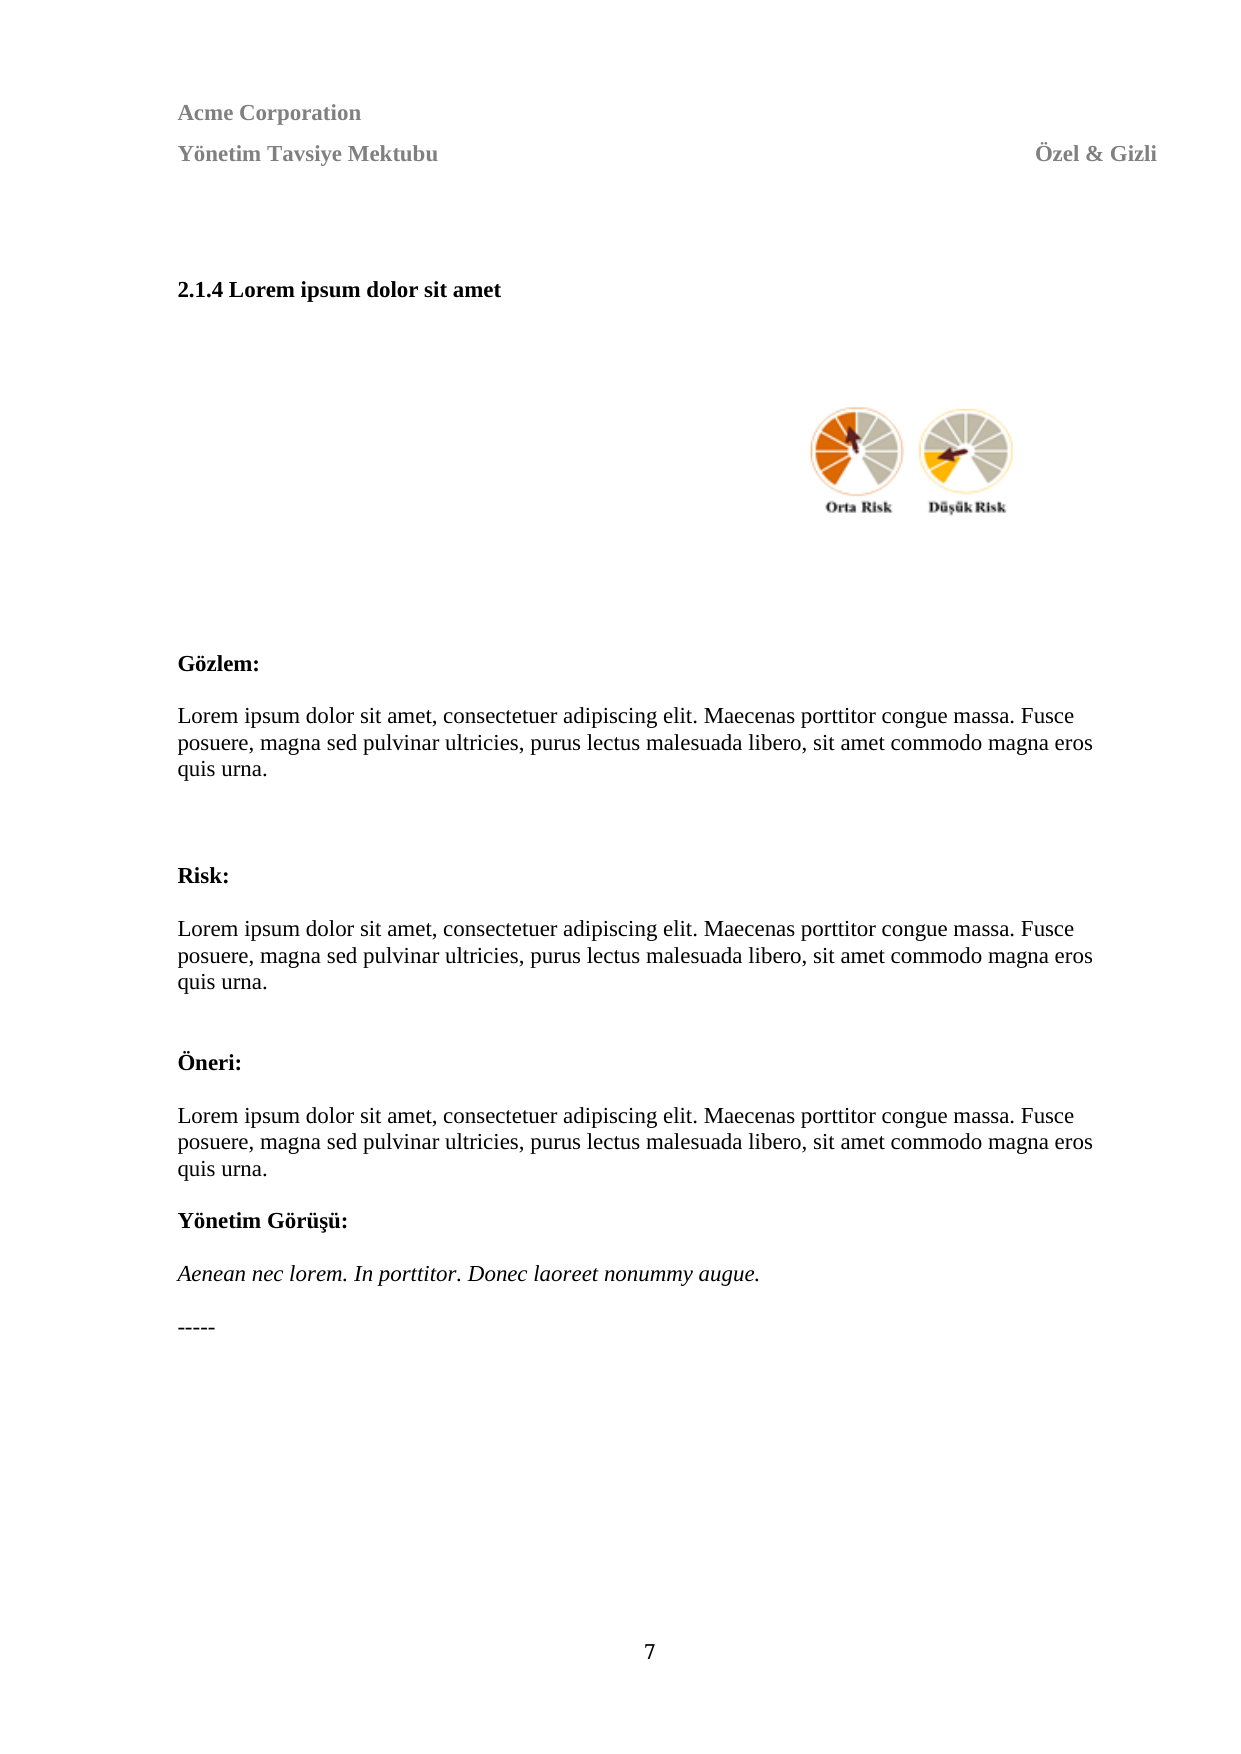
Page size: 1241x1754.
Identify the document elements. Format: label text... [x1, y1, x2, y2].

text Yönetim Görüşü: [177, 1207, 1122, 1234]
text Risk: [177, 863, 1122, 889]
text Gözlem: [177, 650, 1122, 676]
picture [796, 396, 1033, 523]
text Lorem ipsum dolor sit amet, consectetuer adipiscing elit. Maecenas porttitor congue massa. Fusce posuere, magna sed pulvinar ultricies, purus lectus malesuada libero, sit amet commodo magna eros quis urna. [177, 889, 1122, 1023]
text 2.1.4 Lorem ipsum dolor sit amet [177, 276, 1122, 302]
text Öneri: [177, 1049, 1122, 1076]
text Aenean nec lorem. In porttitor. Donec laoreet nonummy augue. [177, 1234, 1122, 1286]
text Lorem ipsum dolor sit amet, consectetuer adipiscing elit. Maecenas porttitor congue massa. Fusce posuere, magna sed pulvinar ultricies, purus lectus malesuada libero, sit amet commodo magna eros quis urna. [177, 676, 1122, 836]
text Lorem ipsum dolor sit amet, consectetuer adipiscing elit. Maecenas porttitor congue massa. Fusce posuere, magna sed pulvinar ultricies, purus lectus malesuada libero, sit amet commodo magna eros quis urna. [177, 1076, 1122, 1181]
text ----- [177, 1313, 1122, 1339]
